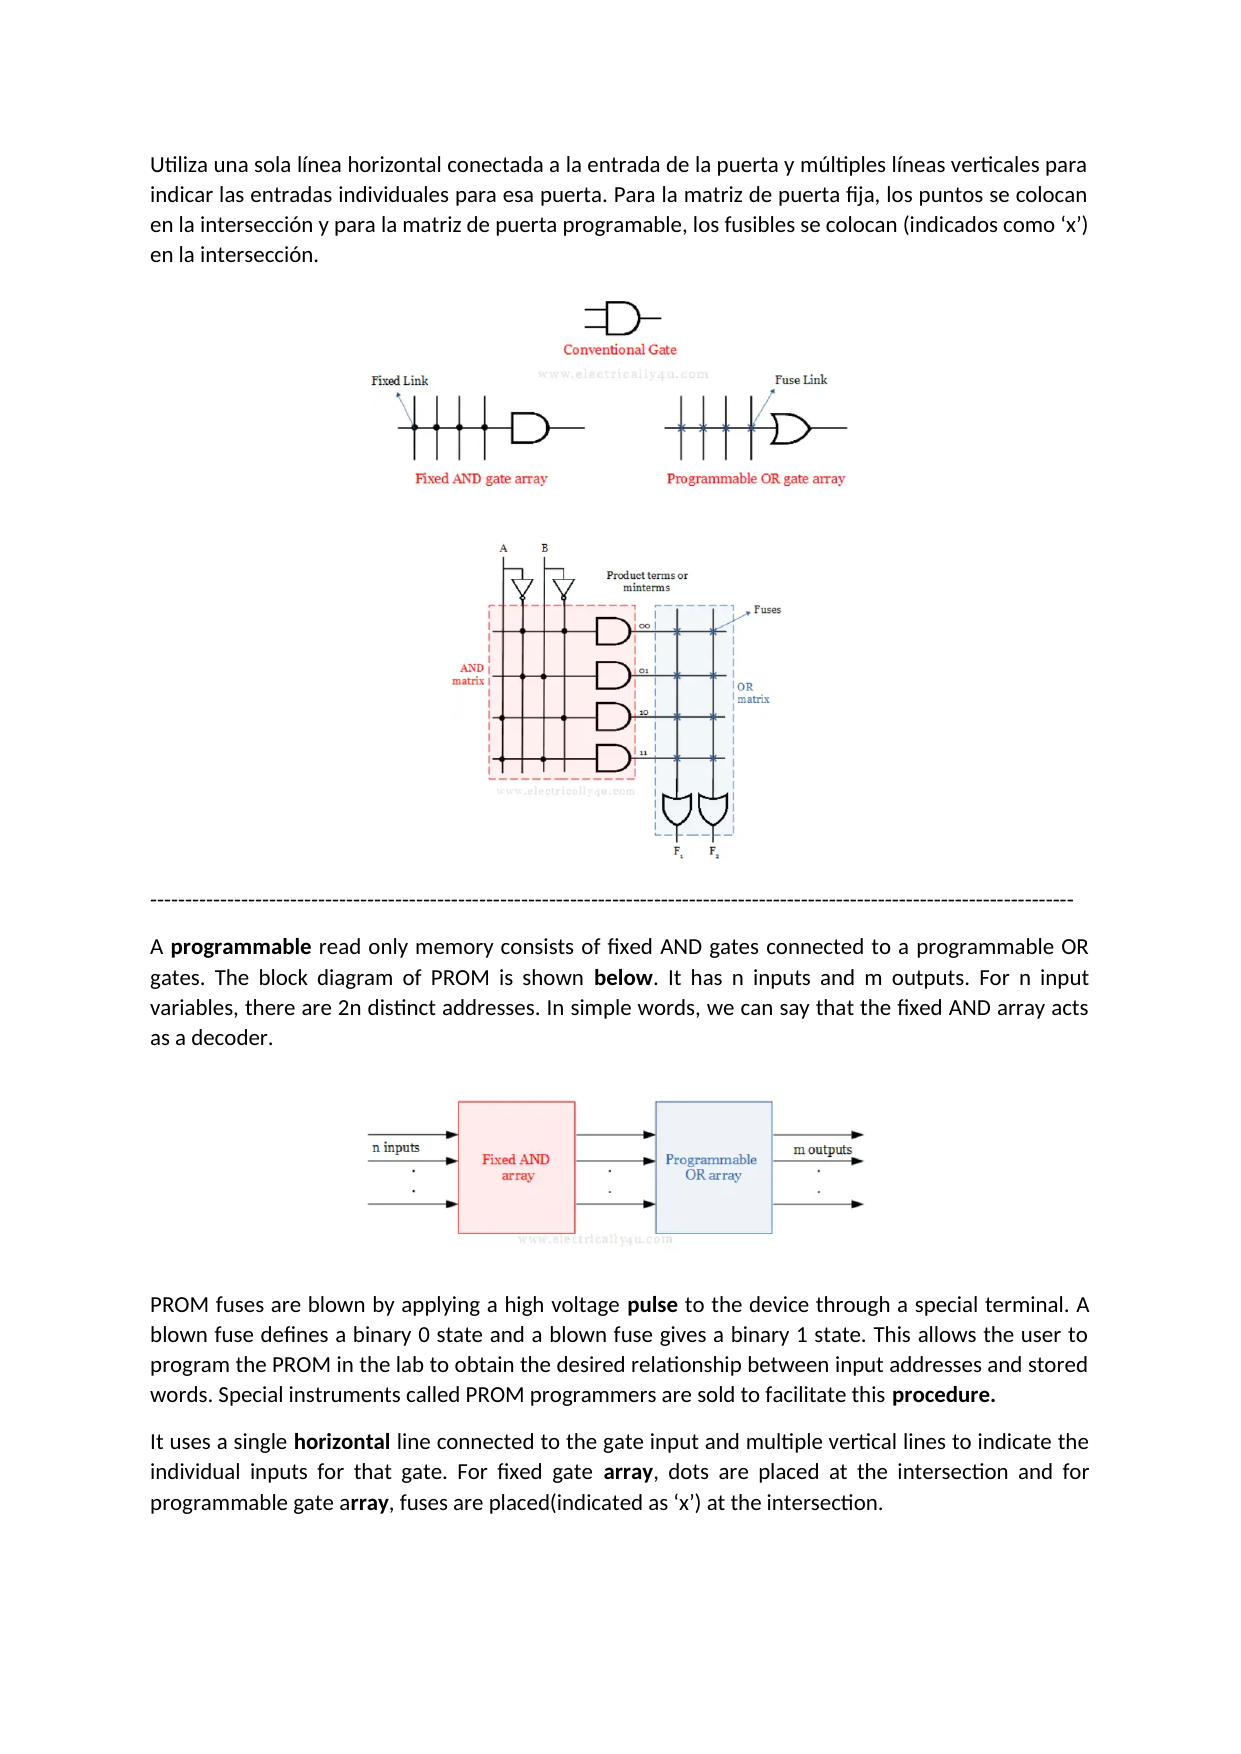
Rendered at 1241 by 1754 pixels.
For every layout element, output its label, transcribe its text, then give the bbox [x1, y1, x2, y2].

text It uses a single horizontal line connected to the gate input and multiple vertical lines to indicate the individual inputs for that gate. For fixed gate array, dots are placed at the intersection and for programmable gate array, fuses are placed(indicated as ‘x’) at the intersection. [150, 1427, 1090, 1516]
picture [351, 287, 889, 515]
text PROM fuses are blown by applying a high voltage pulse to the device through a special terminal. A blown fuse defines a binary 0 state and a blown fuse gives a binary 1 state. This allows the user to program the PROM in the lab to obtain the desired relationship between input addresses and stored words. Special instruments called PROM programmers are sold to facilitate this procedure. [150, 1290, 1090, 1408]
picture [350, 1070, 890, 1271]
picture [448, 533, 792, 867]
text A programmable read only memory consists of fixed AND gates connected to a programmable OR gates. The block diagram of PROM is shown below. It has n inputs and m outputs. For n input variables, there are 2n distinct addresses. In simple words, we can say that the fixed AND array acts as a decoder. [150, 932, 1090, 1051]
text Utiliza una sola línea horizontal conectada a la entrada de la puerta y múltiples líneas verticales para indicar las entradas individuales para esa puerta. Para la matriz de puerta fija, los puntos se colocan en la intersección y para la matriz de puerta programable, los fusibles se colocan (indicados como ‘x’) en la intersección. [150, 150, 1090, 269]
text ------------------------------------------------------------------------------------------------------------------------------------ [150, 886, 1090, 913]
